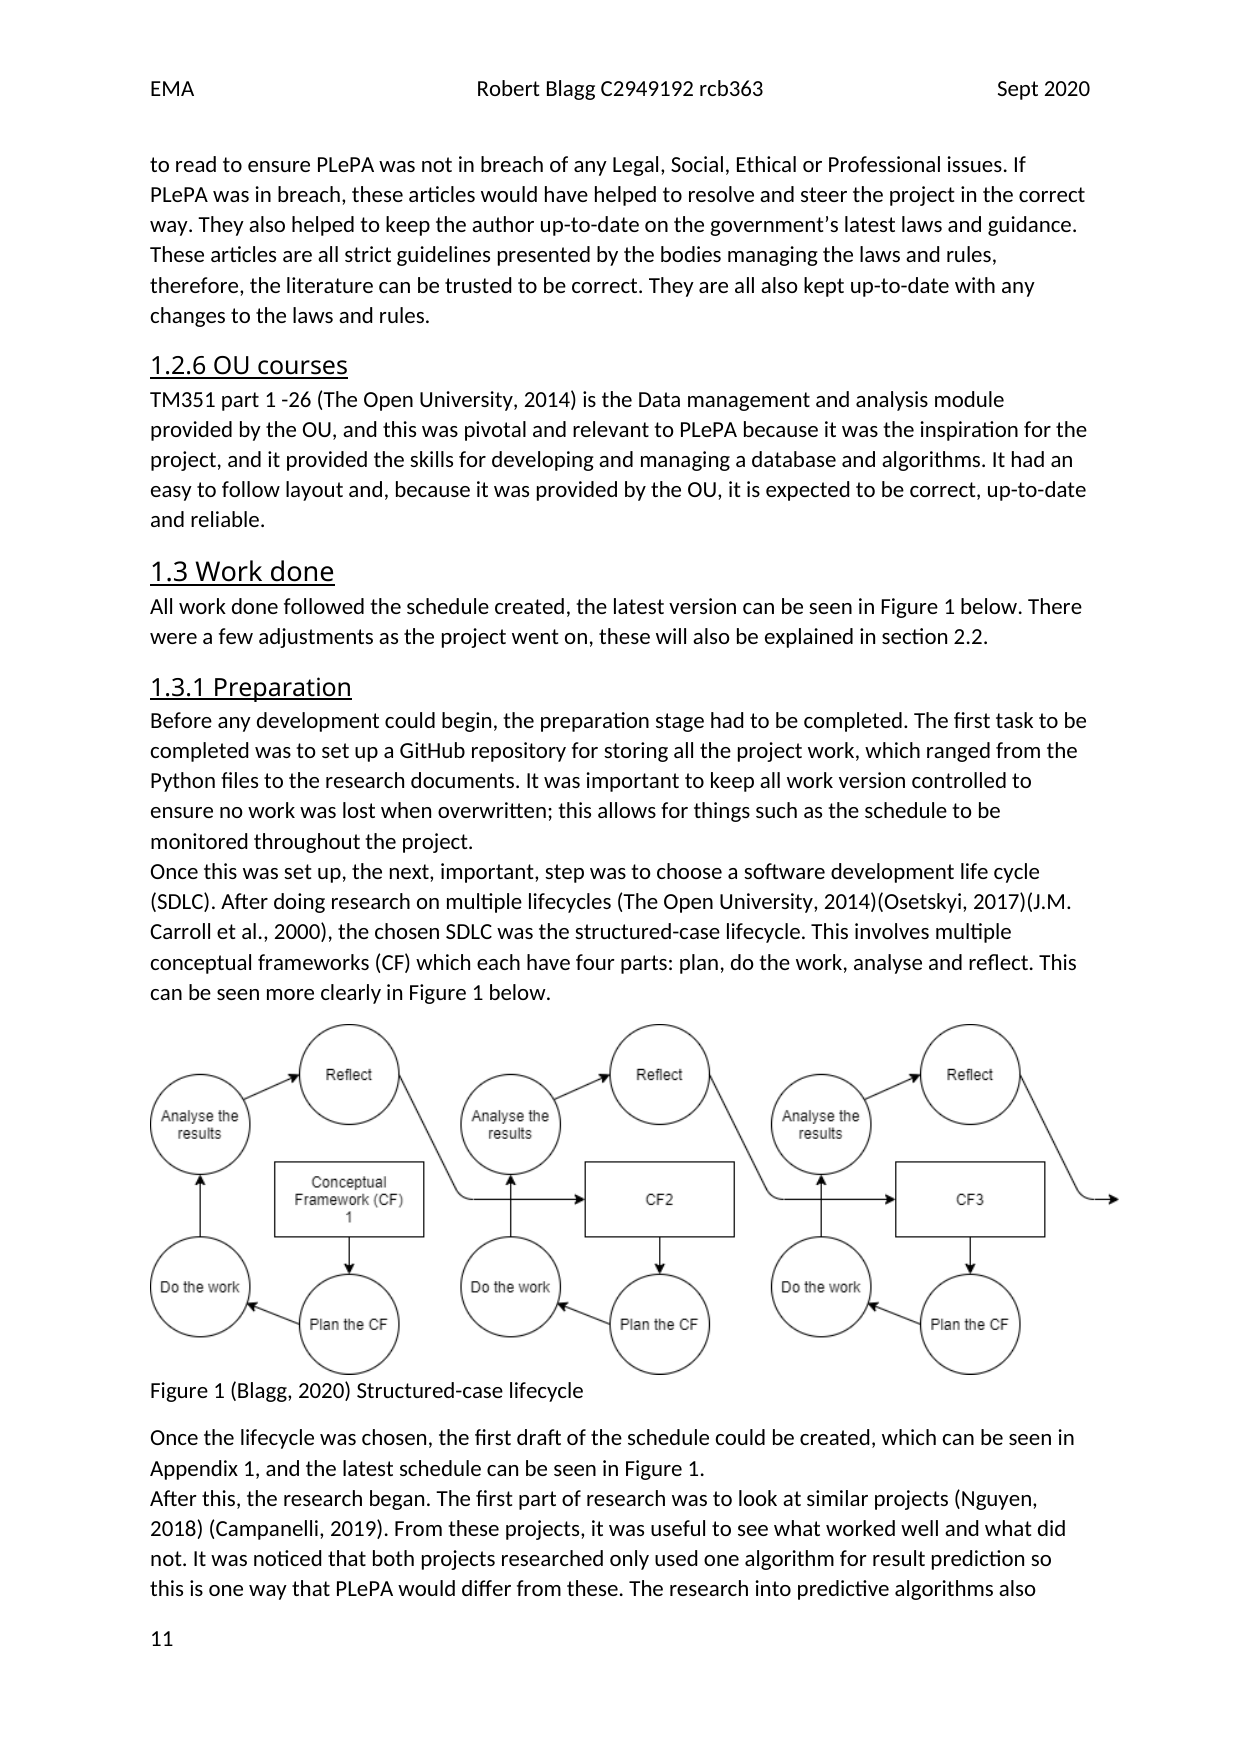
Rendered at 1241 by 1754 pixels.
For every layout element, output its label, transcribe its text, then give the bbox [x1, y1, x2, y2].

picture [150, 1024, 1130, 1375]
subtitle 1.2.6 OU courses [150, 348, 1090, 382]
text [150, 1423, 1090, 1602]
text Figure 1 (Blagg, 2020) Structured-case lifecycle [150, 1375, 1090, 1404]
subtitle 1.3 Work done [150, 552, 1090, 589]
text All work done followed the schedule created, the latest version can be seen in Figure 1 below. There were a few adjustments as the project went on, these will also be explained in section 2.2. [150, 592, 1090, 650]
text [150, 150, 1090, 329]
subtitle 1.3.1 Preparation [150, 669, 1090, 703]
text Before any development could begin, the preparation stage had to be completed. The first task to be completed was to set up a GitHub repository for storing all the project work, which ranged from the Python files to the research documents. It was important to keep all work version controlled to ensure no work was lost when overwritten; this allows for things such as the schedule to be monitored throughout the project. Once this was set up, the next, important, step was to choose a software development life cycle (SDLC). After doing research on multiple lifecycles (The Open University, 2014)(Osetskyi, 2017)(J.M. Carroll et al., 2000), the chosen SDLC was the structured-case lifecycle. This involves multiple conceptual frameworks (CF) which each have four parts: plan, do the work, analyse and reflect. This can be seen more clearly in Figure 1 below. [150, 706, 1090, 1006]
text TM351 part 1 -26 (The Open University, 2014) is the Data management and analysis module provided by the OU, and this was pivotal and relevant to PLePA because it was the inspiration for the project, and it provided the skills for developing and managing a database and algorithms. It had an easy to follow layout and, because it was provided by the OU, it is expected to be correct, up-to-date and reliable. [150, 385, 1090, 533]
